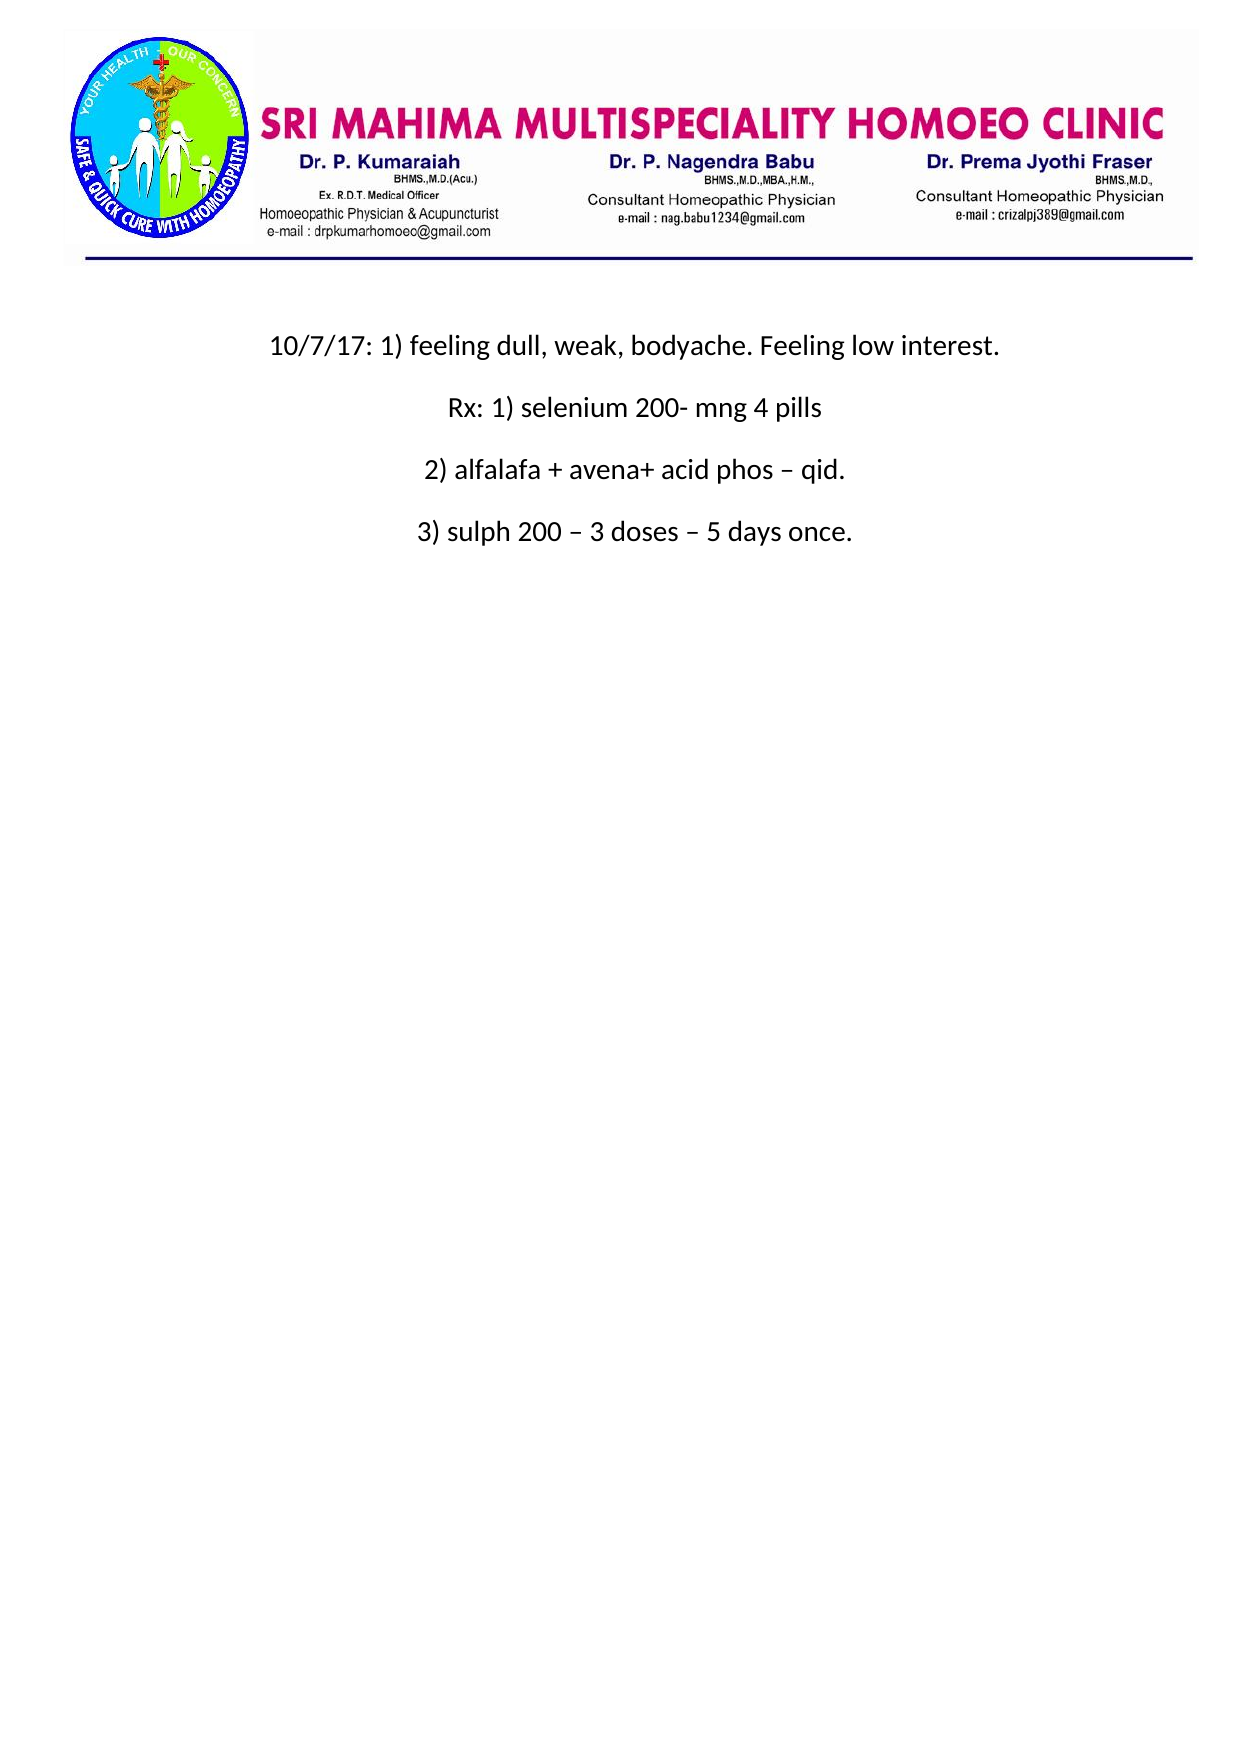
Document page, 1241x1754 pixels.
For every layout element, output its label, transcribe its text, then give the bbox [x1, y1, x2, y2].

text 2) alfalafa + avena+ acid phos – qid. [148, 451, 1122, 486]
text 10/7/17: 1) feeling dull, weak, bodyache. Feeling low interest. [148, 327, 1122, 363]
text 3) sulph 200 – 3 doses – 5 days once. [148, 513, 1122, 548]
text Rx: 1) selenium 200- mng 4 pills [148, 389, 1122, 425]
picture [63, 29, 1200, 266]
